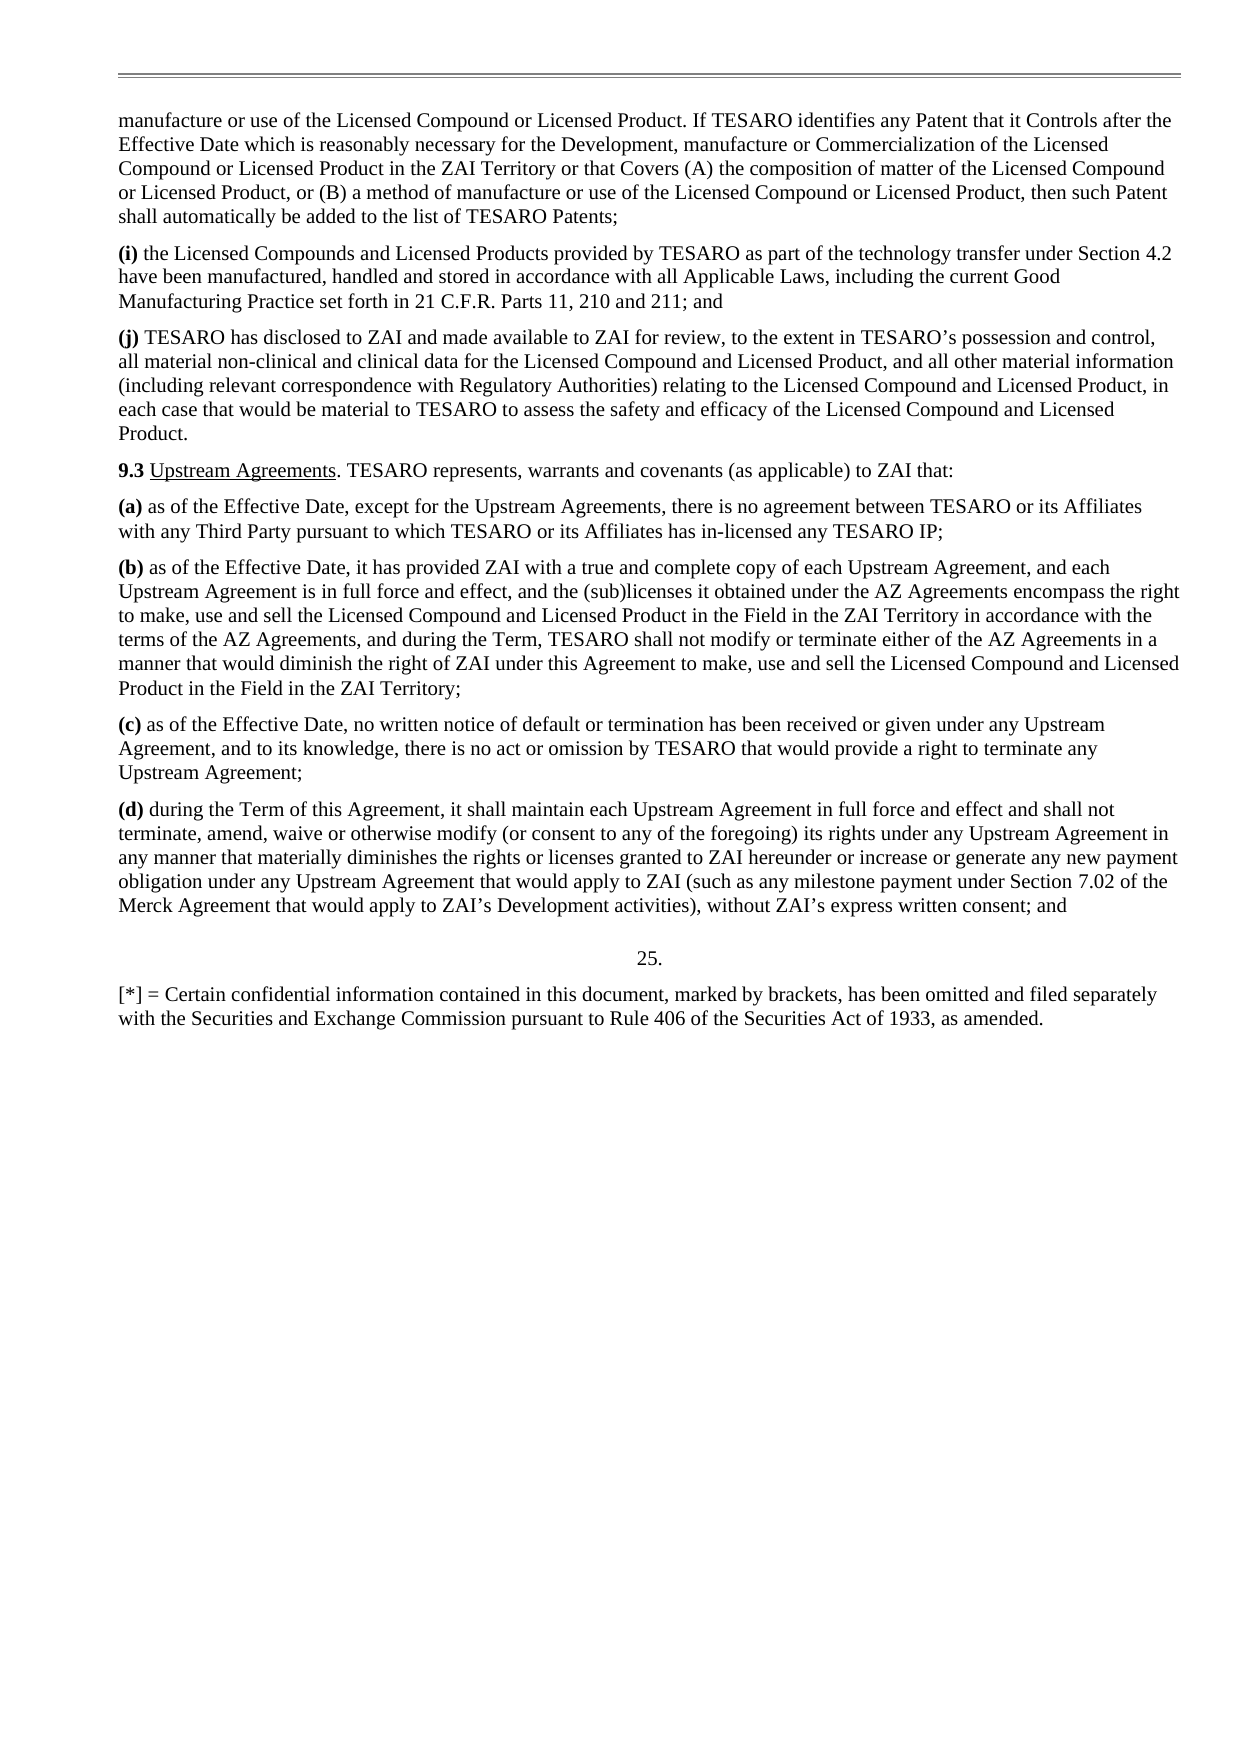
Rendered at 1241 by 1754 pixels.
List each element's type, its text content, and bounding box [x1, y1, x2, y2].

text (i) the Licensed Compounds and Licensed Products provided by TESARO as part of the technology transfer under Section 4.2 have been manufactured, handled and stored in accordance with all Applicable Laws, including the current Good Manufacturing Practice set forth in 21 C.F.R. Parts 11, 210 and 211; and [118, 240, 1181, 313]
text (d) during the Term of this Agreement, it shall maintain each Upstream Agreement in full force and effect and shall not terminate, amend, waive or otherwise modify (or consent to any of the foregoing) its rights under any Upstream Agreement in any manner that materially diminishes the rights or licenses granted to ZAI hereunder or increase or generate any new payment obligation under any Upstream Agreement that would apply to ZAI (such as any milestone payment under Section 7.02 of the Merck Agreement that would apply to ZAI’s Development activities), without ZAI’s express written consent; and [118, 797, 1181, 917]
text (a) as of the Effective Date, except for the Upstream Agreements, there is no agreement between TESARO or its Affiliates with any Third Party pursuant to which TESARO or its Affiliates has in-licensed any TESARO IP; [118, 494, 1181, 543]
text 25. [118, 946, 1181, 970]
text manufacture or use of the Licensed Compound or Licensed Product. If TESARO identifies any Patent that it Controls after the Effective Date which is reasonably necessary for the Development, manufacture or Commercialization of the Licensed Compound or Licensed Product in the ZAI Territory or that Covers (A) the composition of matter of the Licensed Compound or Licensed Product, or (B) a method of manufacture or use of the Licensed Compound or Licensed Product, then such Patent shall automatically be added to the list of TESARO Patents; [118, 108, 1181, 228]
text (b) as of the Effective Date, it has provided ZAI with a true and complete copy of each Upstream Agreement, and each Upstream Agreement is in full force and effect, and the (sub)licenses it obtained under the AZ Agreements encompass the right to make, use and sell the Licensed Compound and Licensed Product in the Field in the ZAI Territory in accordance with the terms of the AZ Agreements, and during the Term, TESARO shall not modify or terminate either of the AZ Agreements in a manner that would diminish the right of ZAI under this Agreement to make, use and sell the Licensed Compound and Licensed Product in the Field in the ZAI Territory; [118, 555, 1181, 699]
text (j) TESARO has disclosed to ZAI and made available to ZAI for review, to the extent in TESARO’s possession and control, all material non-clinical and clinical data for the Licensed Compound and Licensed Product, and all other material information (including relevant correspondence with Regulatory Authorities) relating to the Licensed Compound and Licensed Product, in each case that would be material to TESARO to assess the safety and efficacy of the Licensed Compound and Licensed Product. [118, 325, 1181, 445]
text 9.3 Upstream Agreements. TESARO represents, warrants and covenants (as applicable) to ZAI that: [118, 458, 1181, 482]
text [*] = Certain confidential information contained in this document, marked by brackets, has been omitted and filed separately with the Securities and Exchange Commission pursuant to Rule 406 of the Securities Act of 1933, as amended. [118, 982, 1181, 1030]
text (c) as of the Effective Date, no written notice of default or termination has been received or given under any Upstream Agreement, and to its knowledge, there is no act or omission by TESARO that would provide a right to terminate any Upstream Agreement; [118, 712, 1181, 784]
